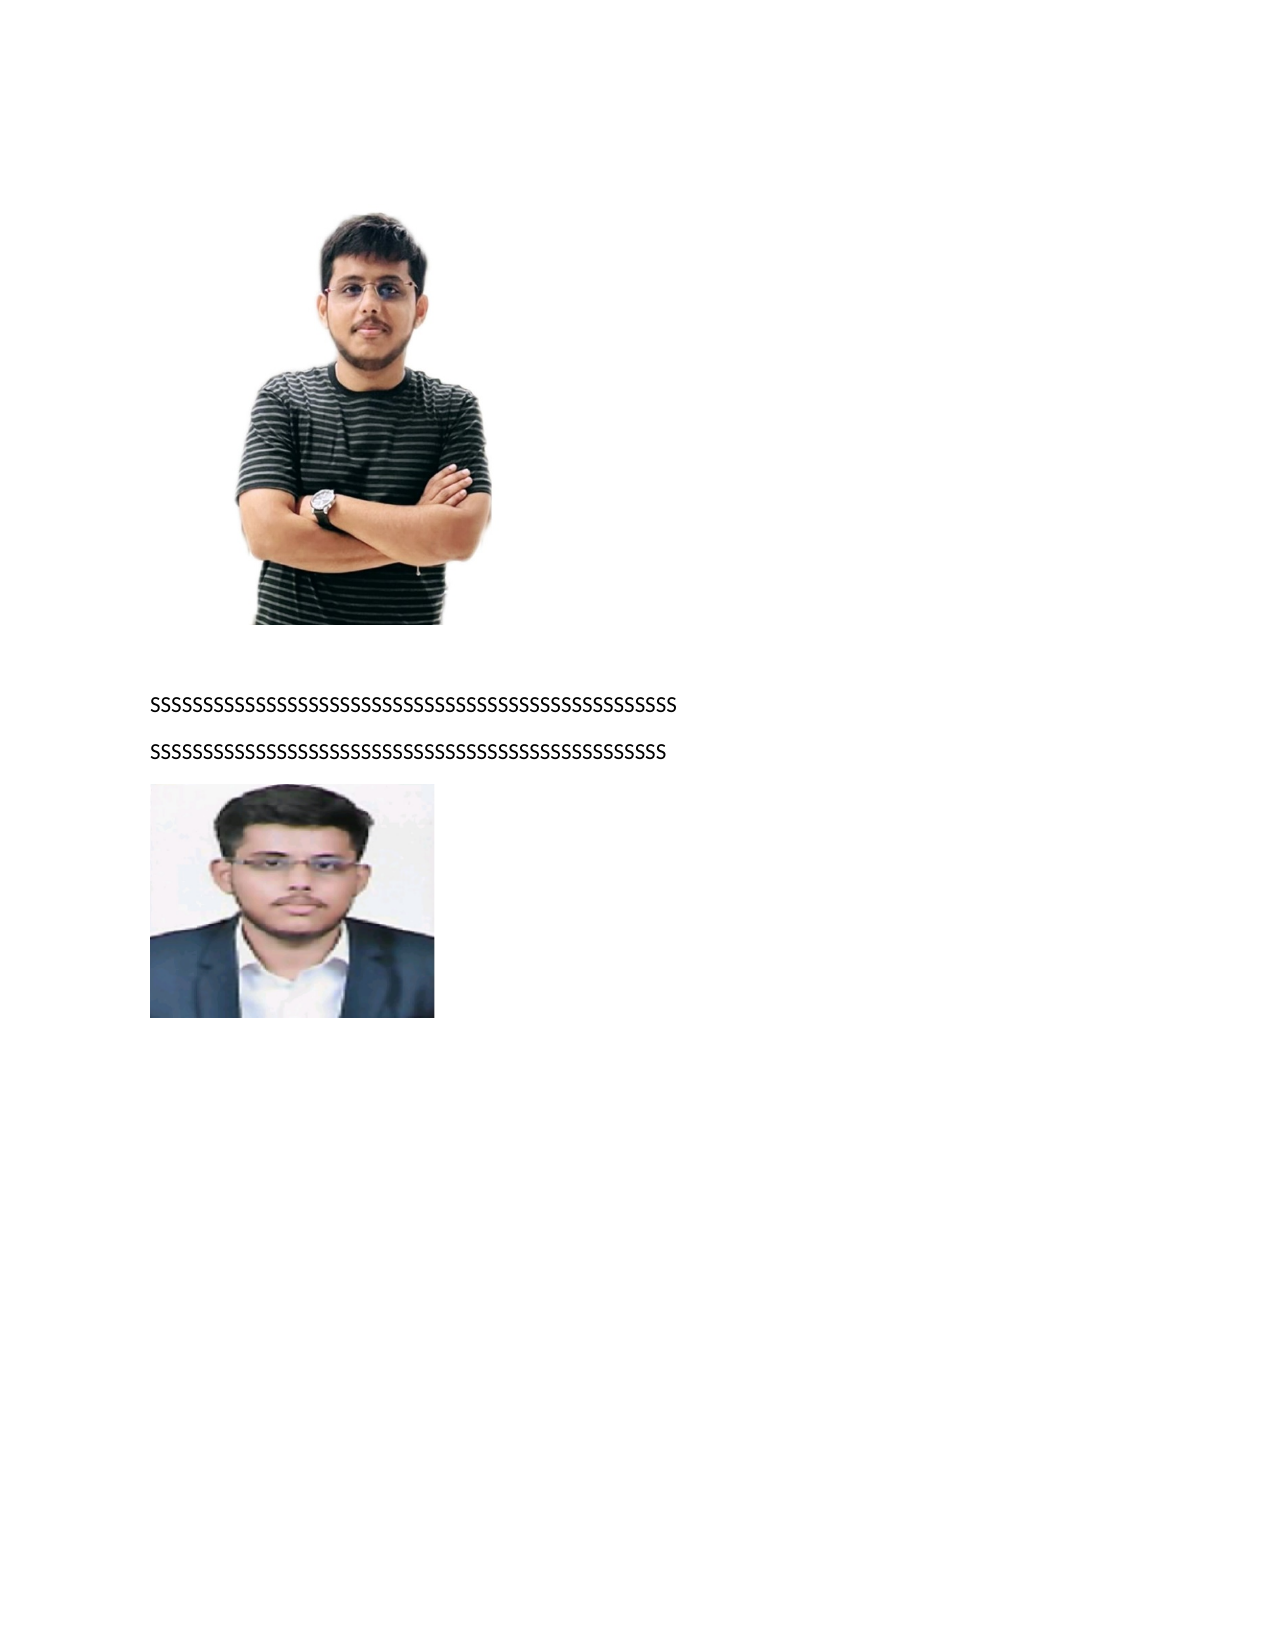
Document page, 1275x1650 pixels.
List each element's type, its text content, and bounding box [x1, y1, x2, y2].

picture [150, 784, 435, 1018]
picture [150, 150, 581, 625]
text SSSSSSSSSSSSSSSSSSSSSSSSSSSSSSSSSSSSSSSSSSSSSSSSSS [150, 691, 1125, 719]
text SSSSSSSSSSSSSSSSSSSSSSSSSSSSSSSSSSSSSSSSSSSSSSSSS [150, 737, 1125, 766]
